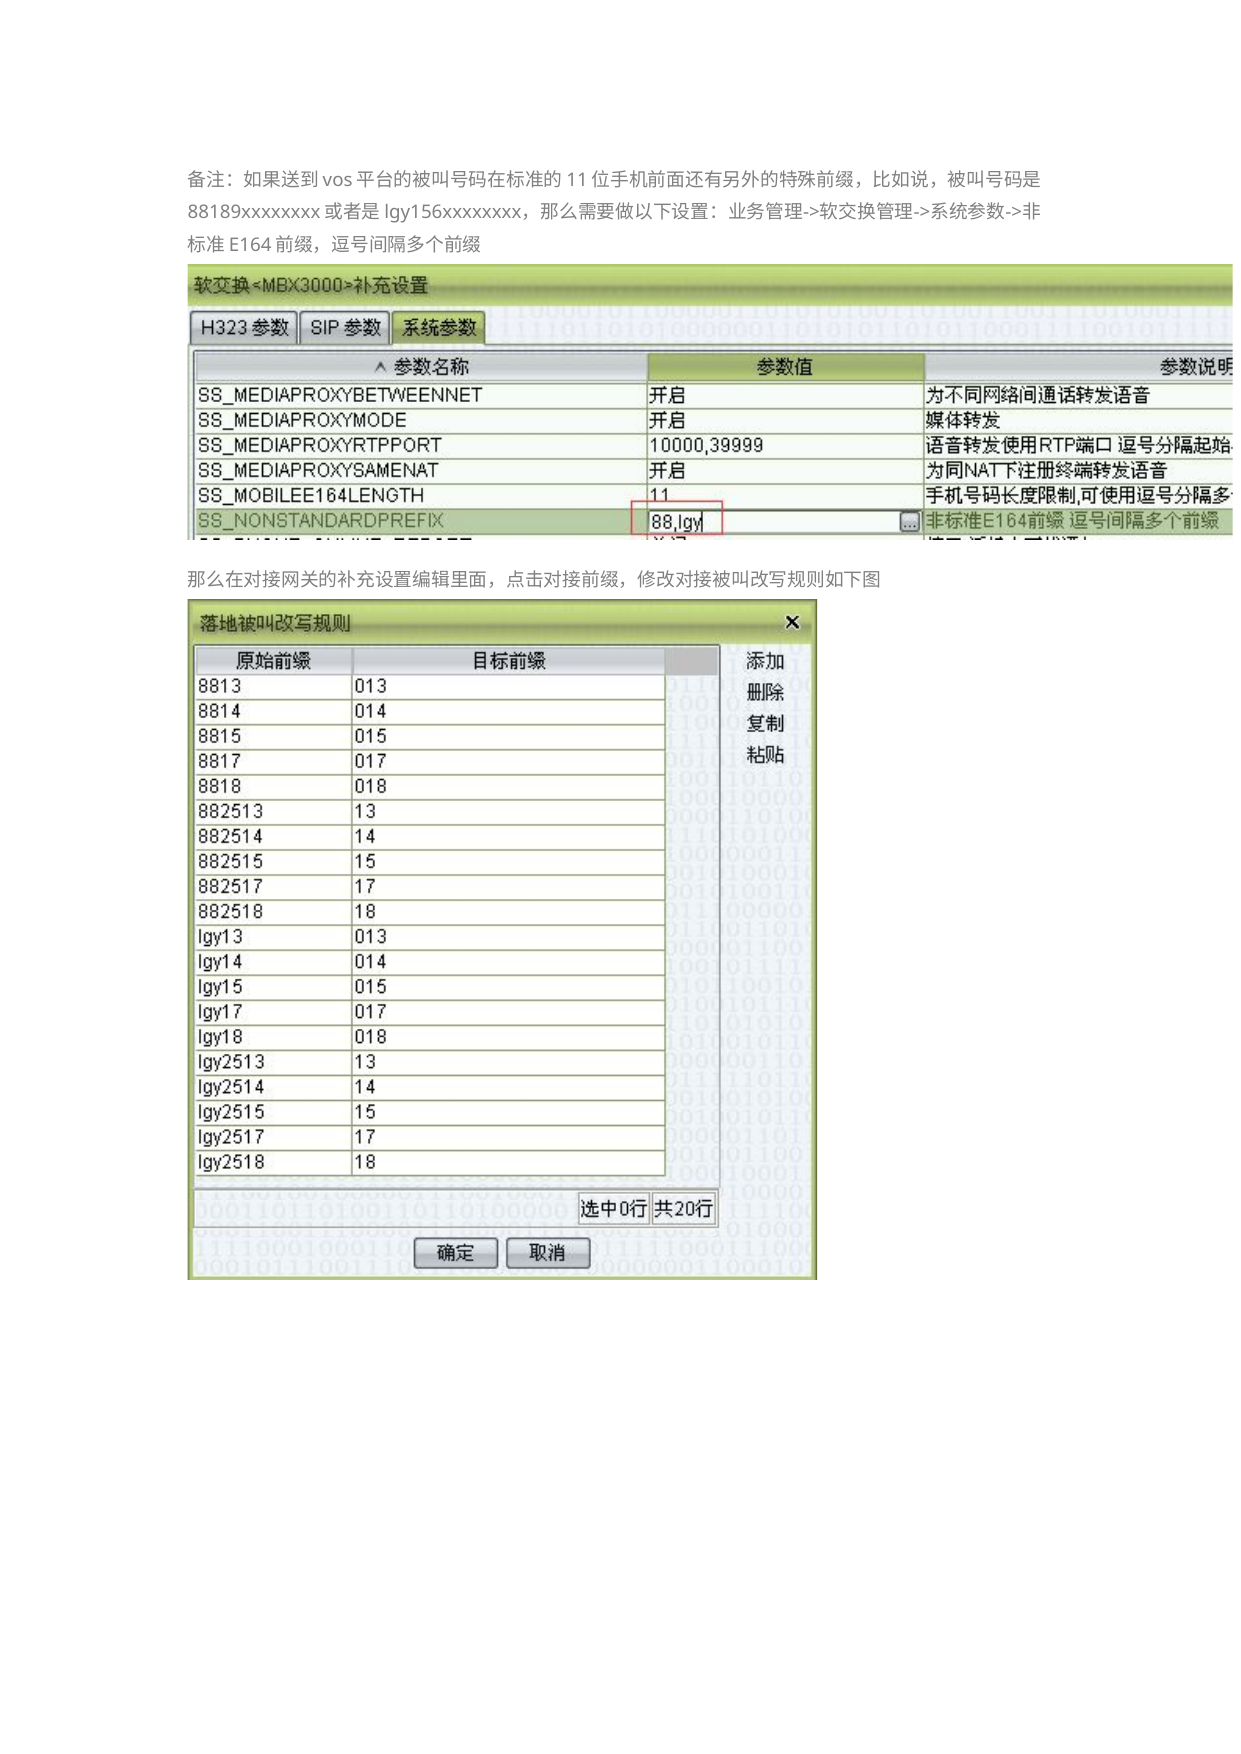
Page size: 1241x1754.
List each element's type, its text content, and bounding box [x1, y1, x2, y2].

text 那么在对接网关的补充设置编辑里面，点击对接前缀，修改对接被叫改写规则如下图 [187, 562, 1053, 595]
picture [187, 264, 1233, 540]
picture [187, 599, 818, 1280]
text 备注：如果送到vos平台的被叫号码在标准的11位手机前面还有另外的特殊前缀，比如说，被叫号码是88189xxxxxxxx或者是lgy156xxxxxxxx，那么需要做以下设置：业务管理->软交换管理->系统参数->非标准E164前缀，逗号间隔多个前缀 [187, 162, 1053, 259]
